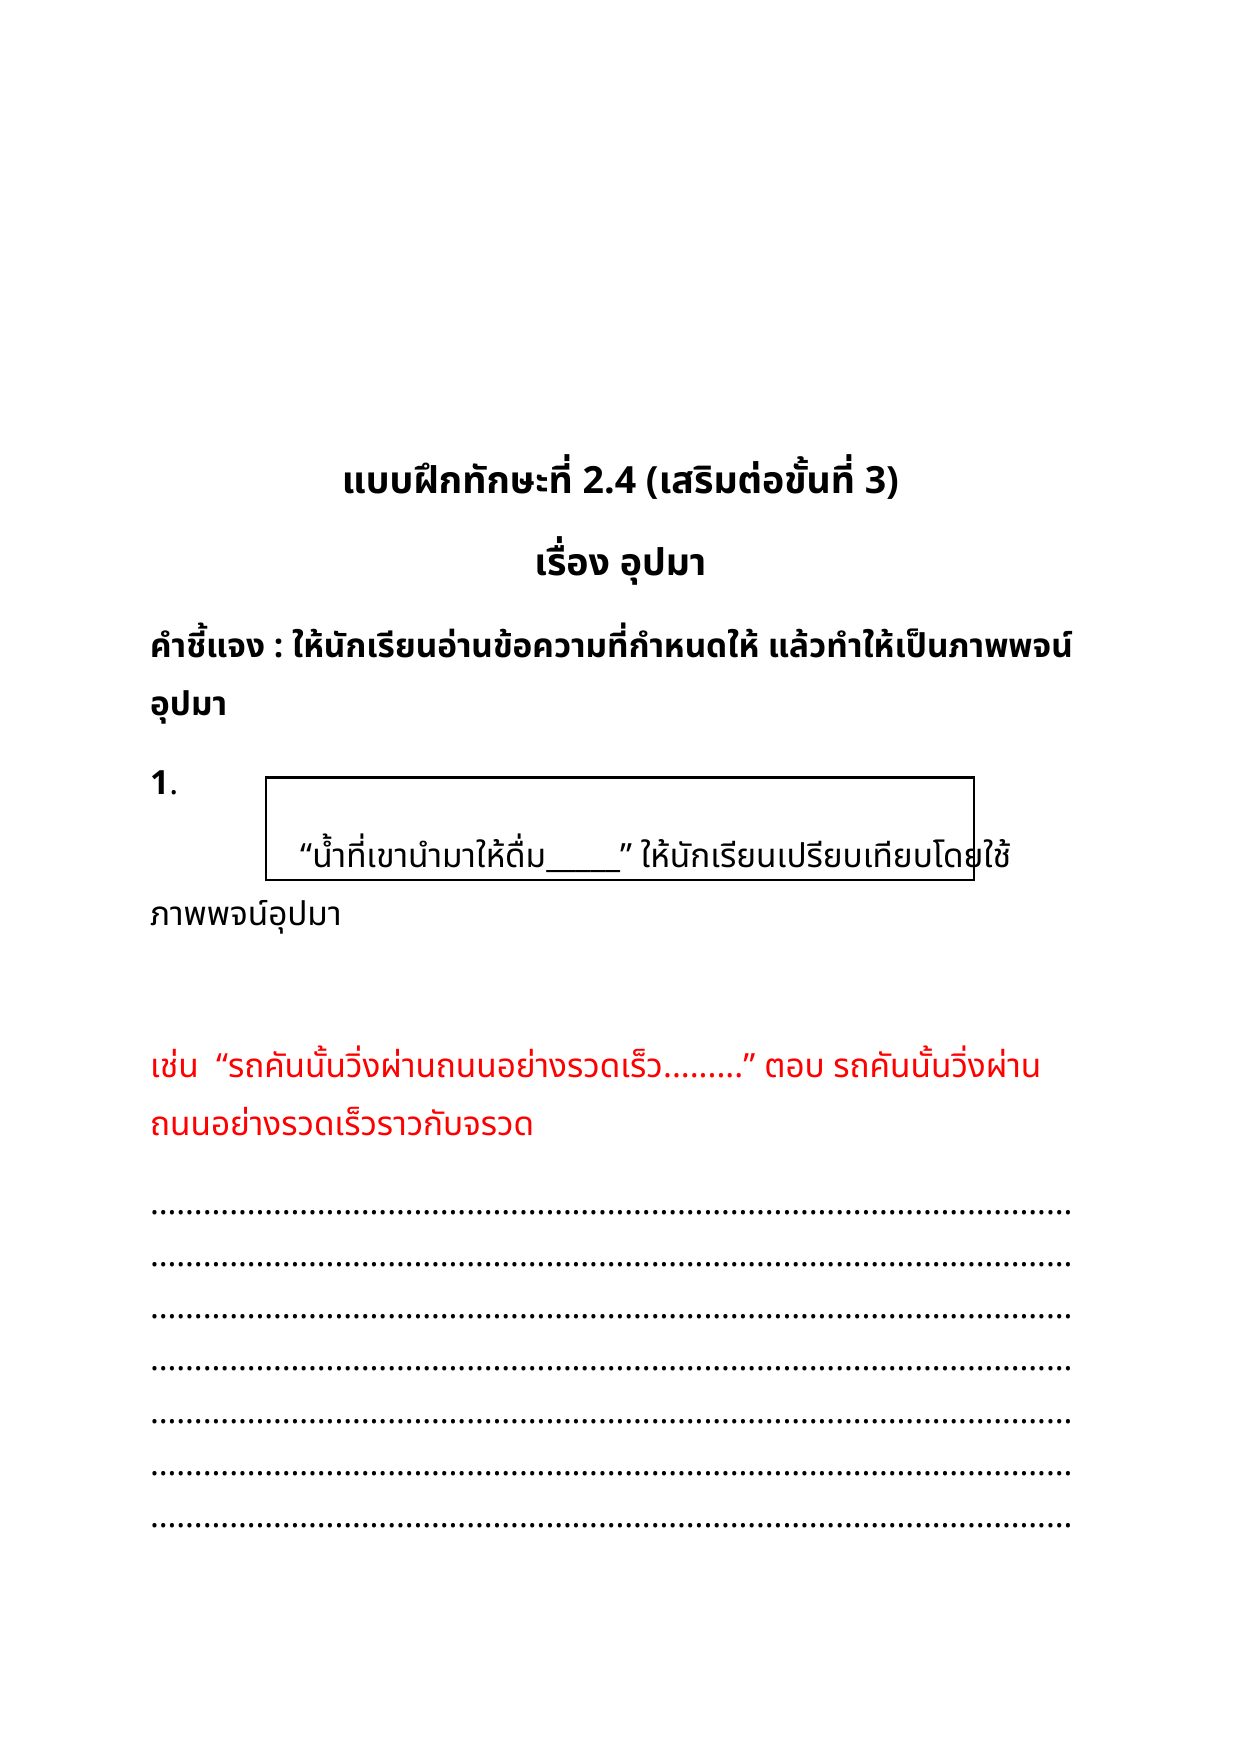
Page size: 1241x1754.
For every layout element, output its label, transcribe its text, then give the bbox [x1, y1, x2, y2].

text “น้ำที่เขานำมาให้ดื่ม_____” ให้นักเรียนเปรียบเทียบโดยใช้ภาพพจน์อุปมา [150, 832, 1090, 940]
text เรื่อง อุปมา [150, 536, 1090, 593]
text เช่น “รถคันนั้นวิ่งผ่านถนนอย่างรวดเร็ว.........” ตอบ รถคันนั้นวิ่งผ่านถนนอย่างรวดเร็วราวกับจรวด [150, 1042, 1090, 1150]
text 1. [150, 759, 1090, 804]
text แบบฝึกทักษะที่ 2.4 (เสริมต่อขั้นที่ 3) [150, 454, 1090, 511]
text คำชี้แจง : ให้นักเรียนอ่านข้อความที่กำหนดให้ แล้วทำให้เป็นภาพพจน์อุปมา [150, 622, 1090, 731]
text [150, 1179, 1090, 1537]
